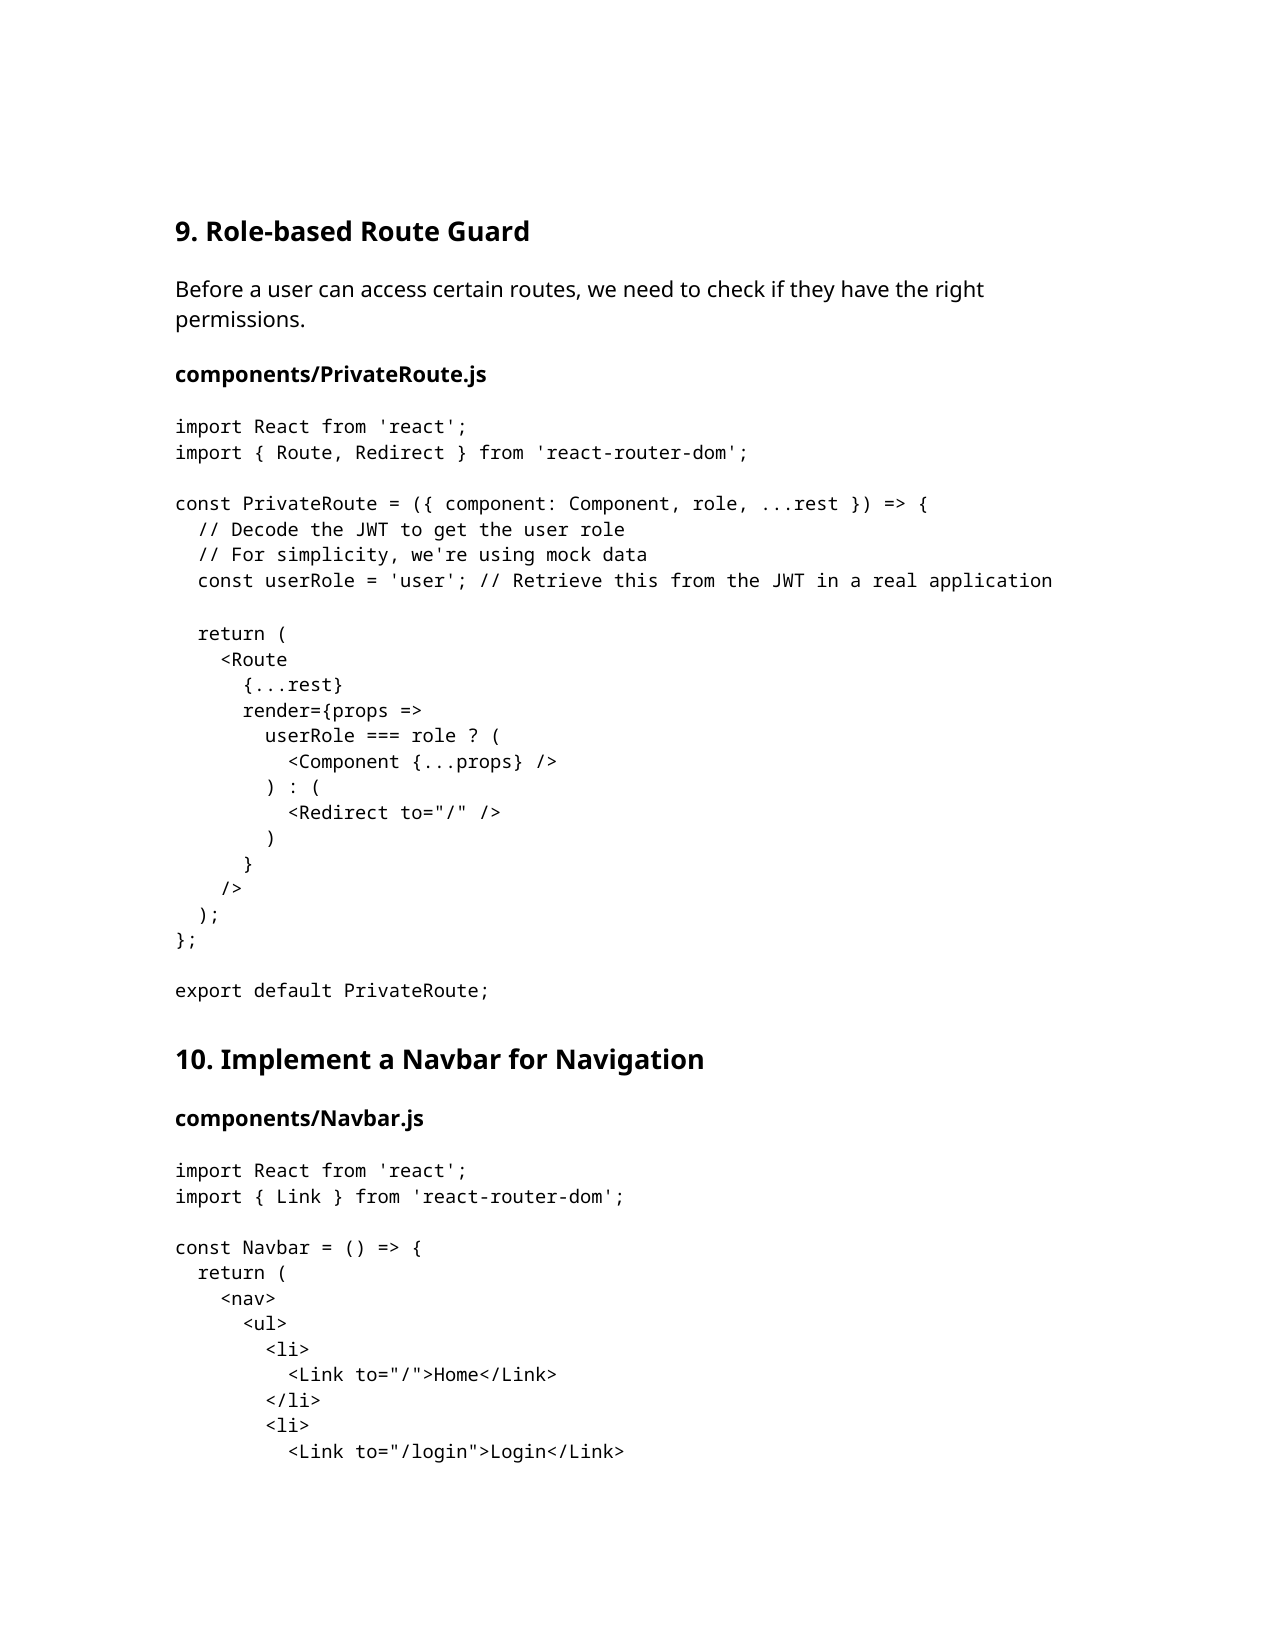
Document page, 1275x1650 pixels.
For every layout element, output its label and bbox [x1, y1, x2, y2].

table_header [150, 150, 1125, 1489]
